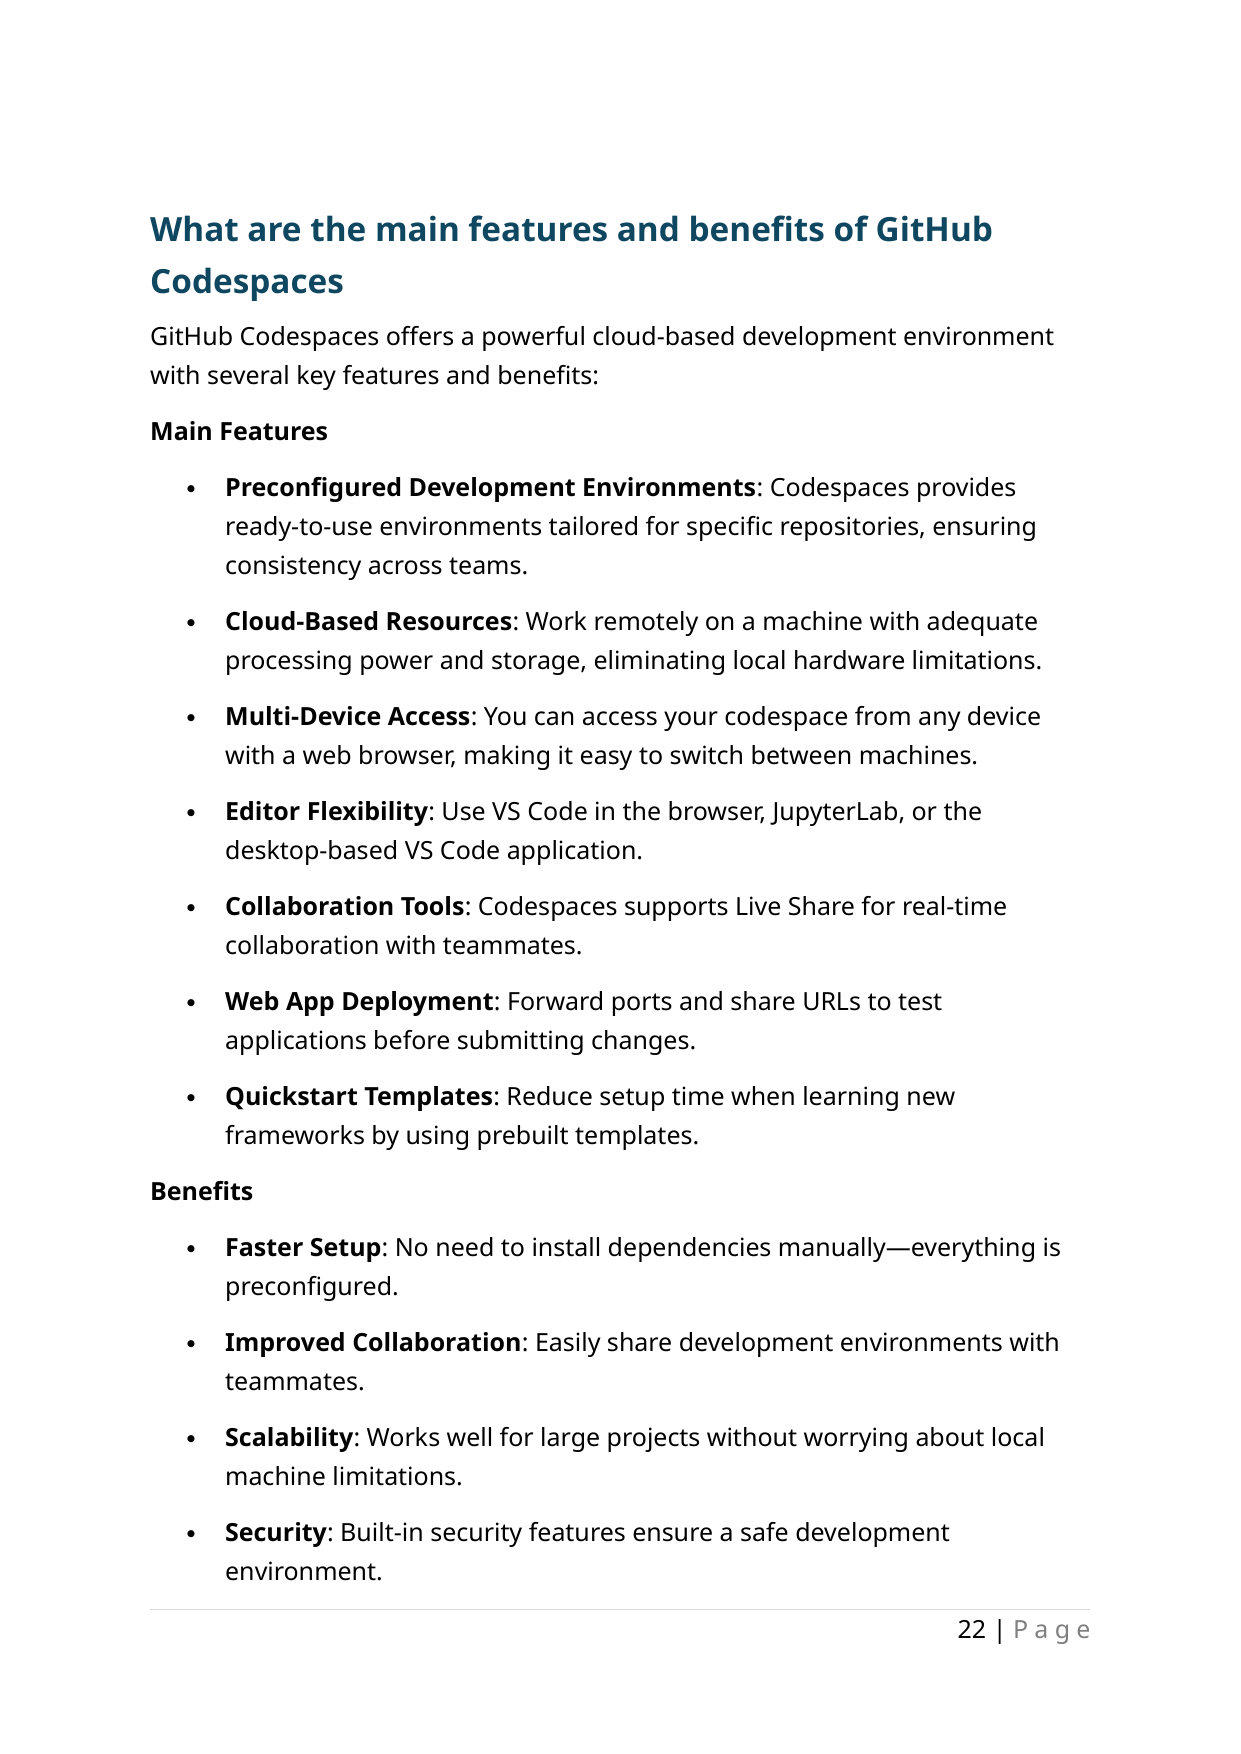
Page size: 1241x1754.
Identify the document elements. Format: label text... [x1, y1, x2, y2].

list Editor Flexibility: Use VS Code in the browser, JupyterLab, or the desktop-based VS Code application. [187, 793, 1090, 867]
list Improved Collaboration: Easily share development environments with teammates. [187, 1324, 1090, 1398]
subtitle What are the main features and benefits of GitHub Codespaces [150, 206, 1090, 303]
list Web App Deployment: Forward ports and share URLs to test applications before submitting changes. [187, 983, 1090, 1057]
list Scalability: Works well for large projects without worrying about local machine limitations. [187, 1419, 1090, 1493]
text Benefits [150, 1173, 1090, 1208]
list Faster Setup: No need to install dependencies manually—everything is preconfigured. [187, 1229, 1090, 1303]
list Cloud-Based Resources: Work remotely on a machine with adequate processing power and storage, eliminating local hardware limitations. [187, 603, 1090, 677]
list Multi-Device Access: You can access your codespace from any device with a web browser, making it easy to switch between machines. [187, 698, 1090, 772]
list Collaboration Tools: Codespaces supports Live Share for real-time collaboration with teammates. [187, 888, 1090, 962]
list Preconfigured Development Environments: Codespaces provides ready-to-use environments tailored for specific repositories, ensuring consistency across teams. [187, 469, 1090, 582]
list Quickstart Templates: Reduce setup time when learning new frameworks by using prebuilt templates. [187, 1078, 1090, 1152]
list Security: Built-in security features ensure a safe development environment. [187, 1514, 1090, 1588]
text GitHub Codespaces offers a powerful cloud-based development environment with several key features and benefits: [150, 318, 1090, 392]
text Main Features [150, 413, 1090, 448]
